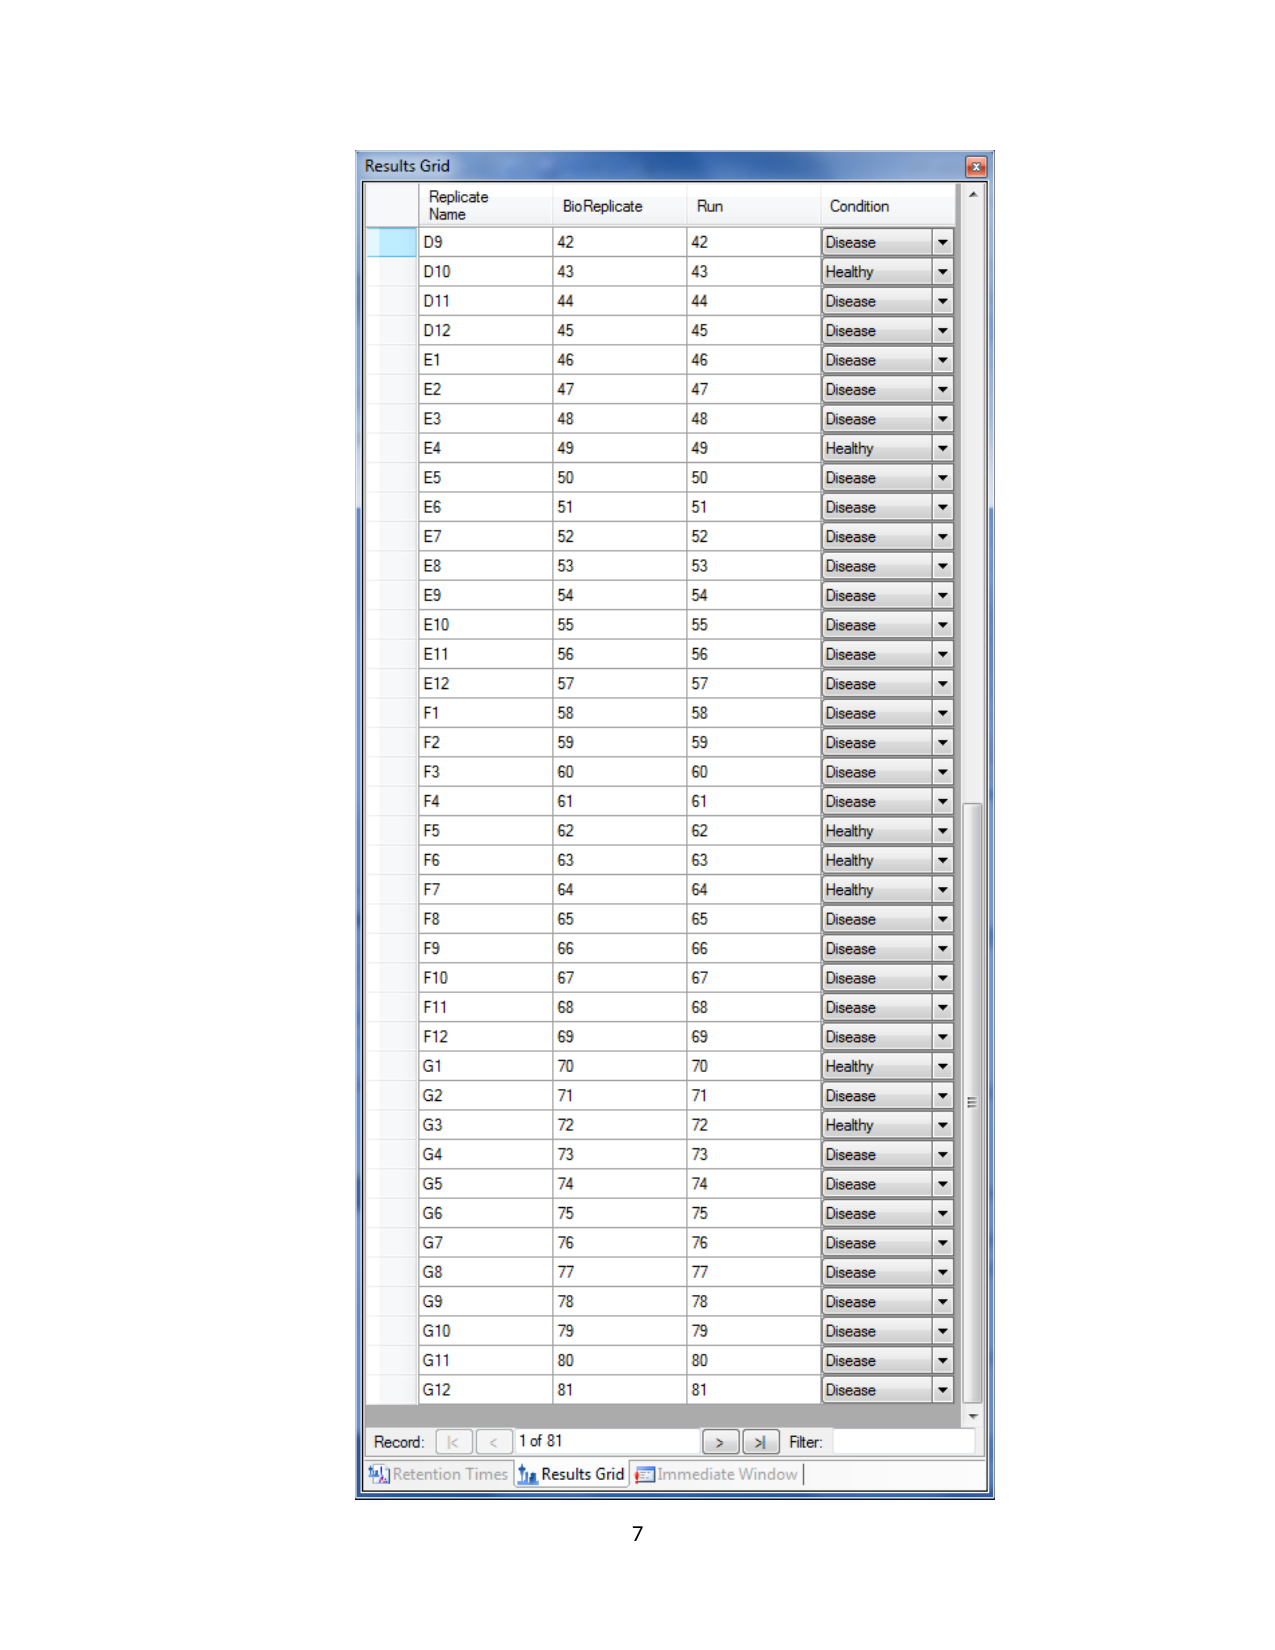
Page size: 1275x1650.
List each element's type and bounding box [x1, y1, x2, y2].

picture [355, 150, 995, 1500]
